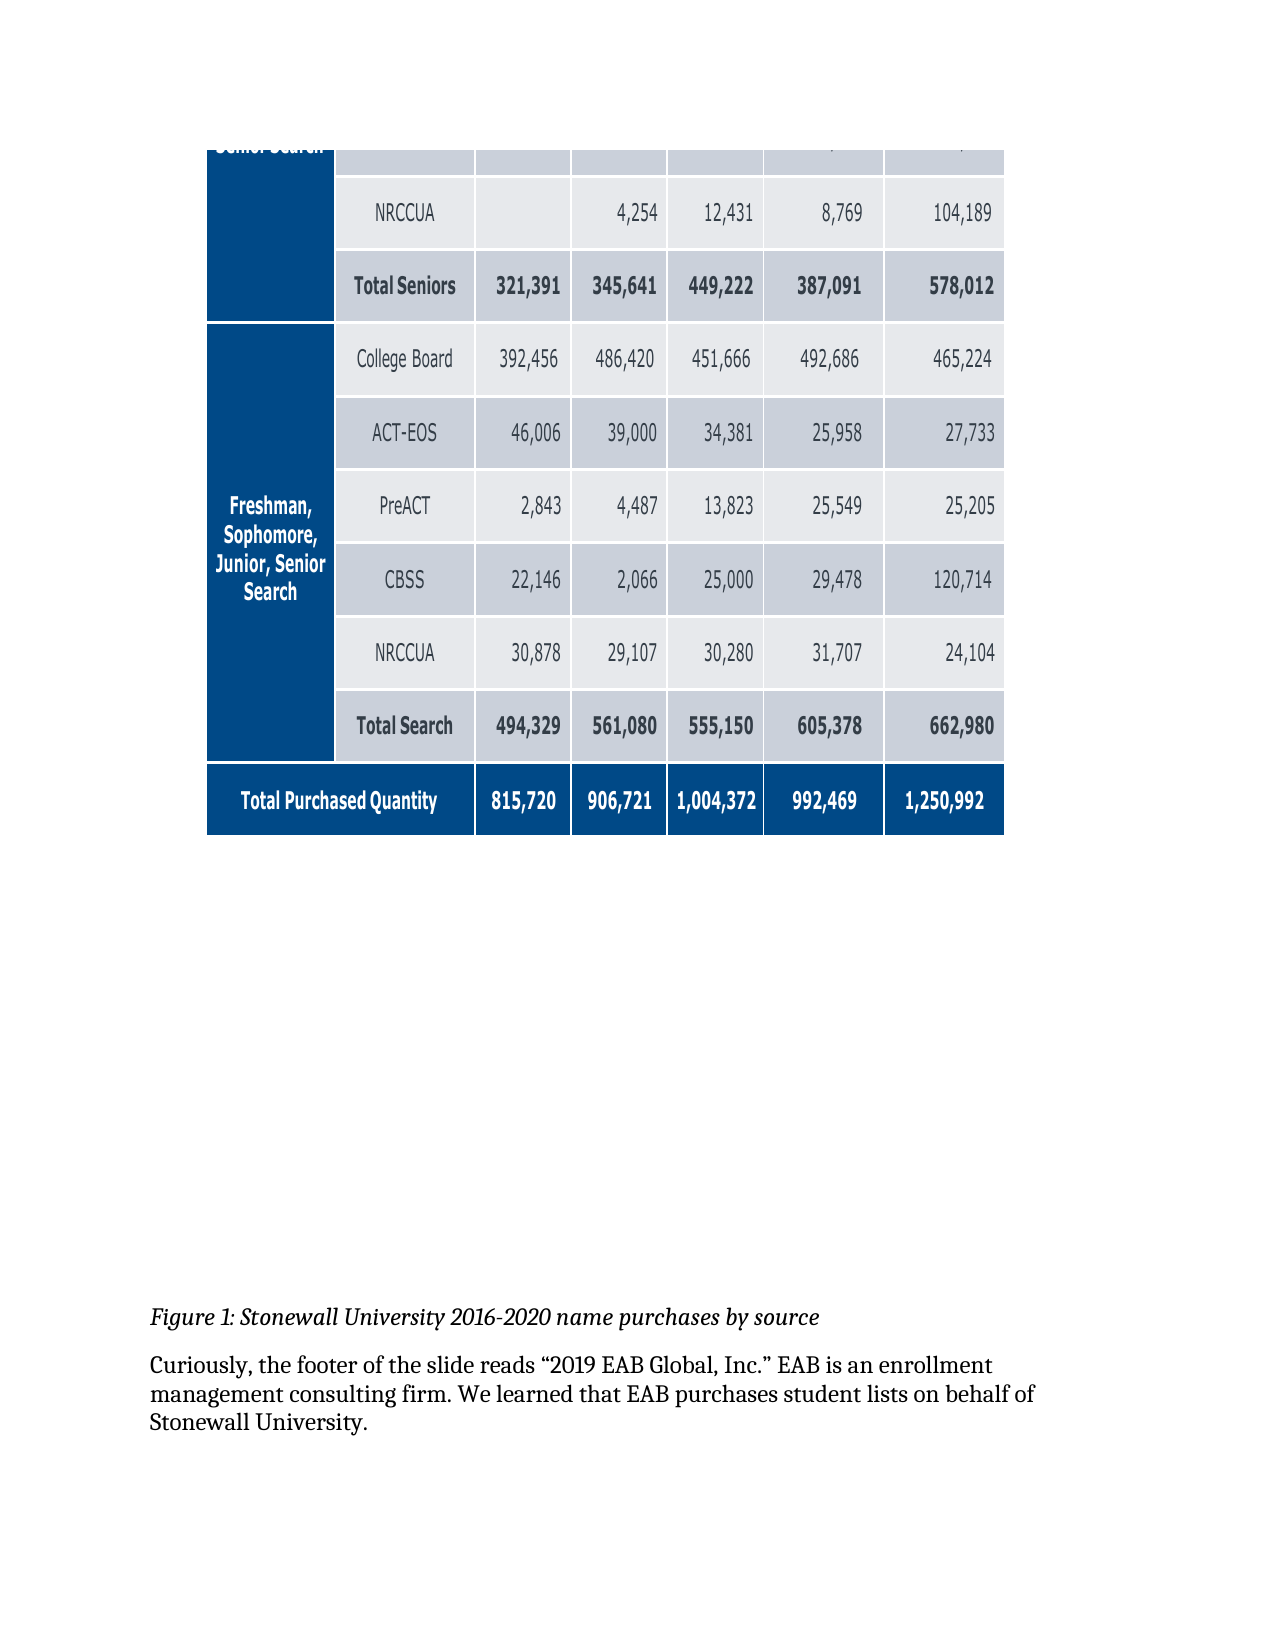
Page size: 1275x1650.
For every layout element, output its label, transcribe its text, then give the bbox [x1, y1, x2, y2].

text Figure 1: Stonewall University 2016-2020 name purchases by source [150, 1303, 1125, 1332]
text Curiously, the footer of the slide reads “2019 EAB Global, Inc.” EAB is an enrollment management consulting firm. We learned that EAB purchases student lists on behalf of Stonewall University. [150, 1351, 1125, 1437]
